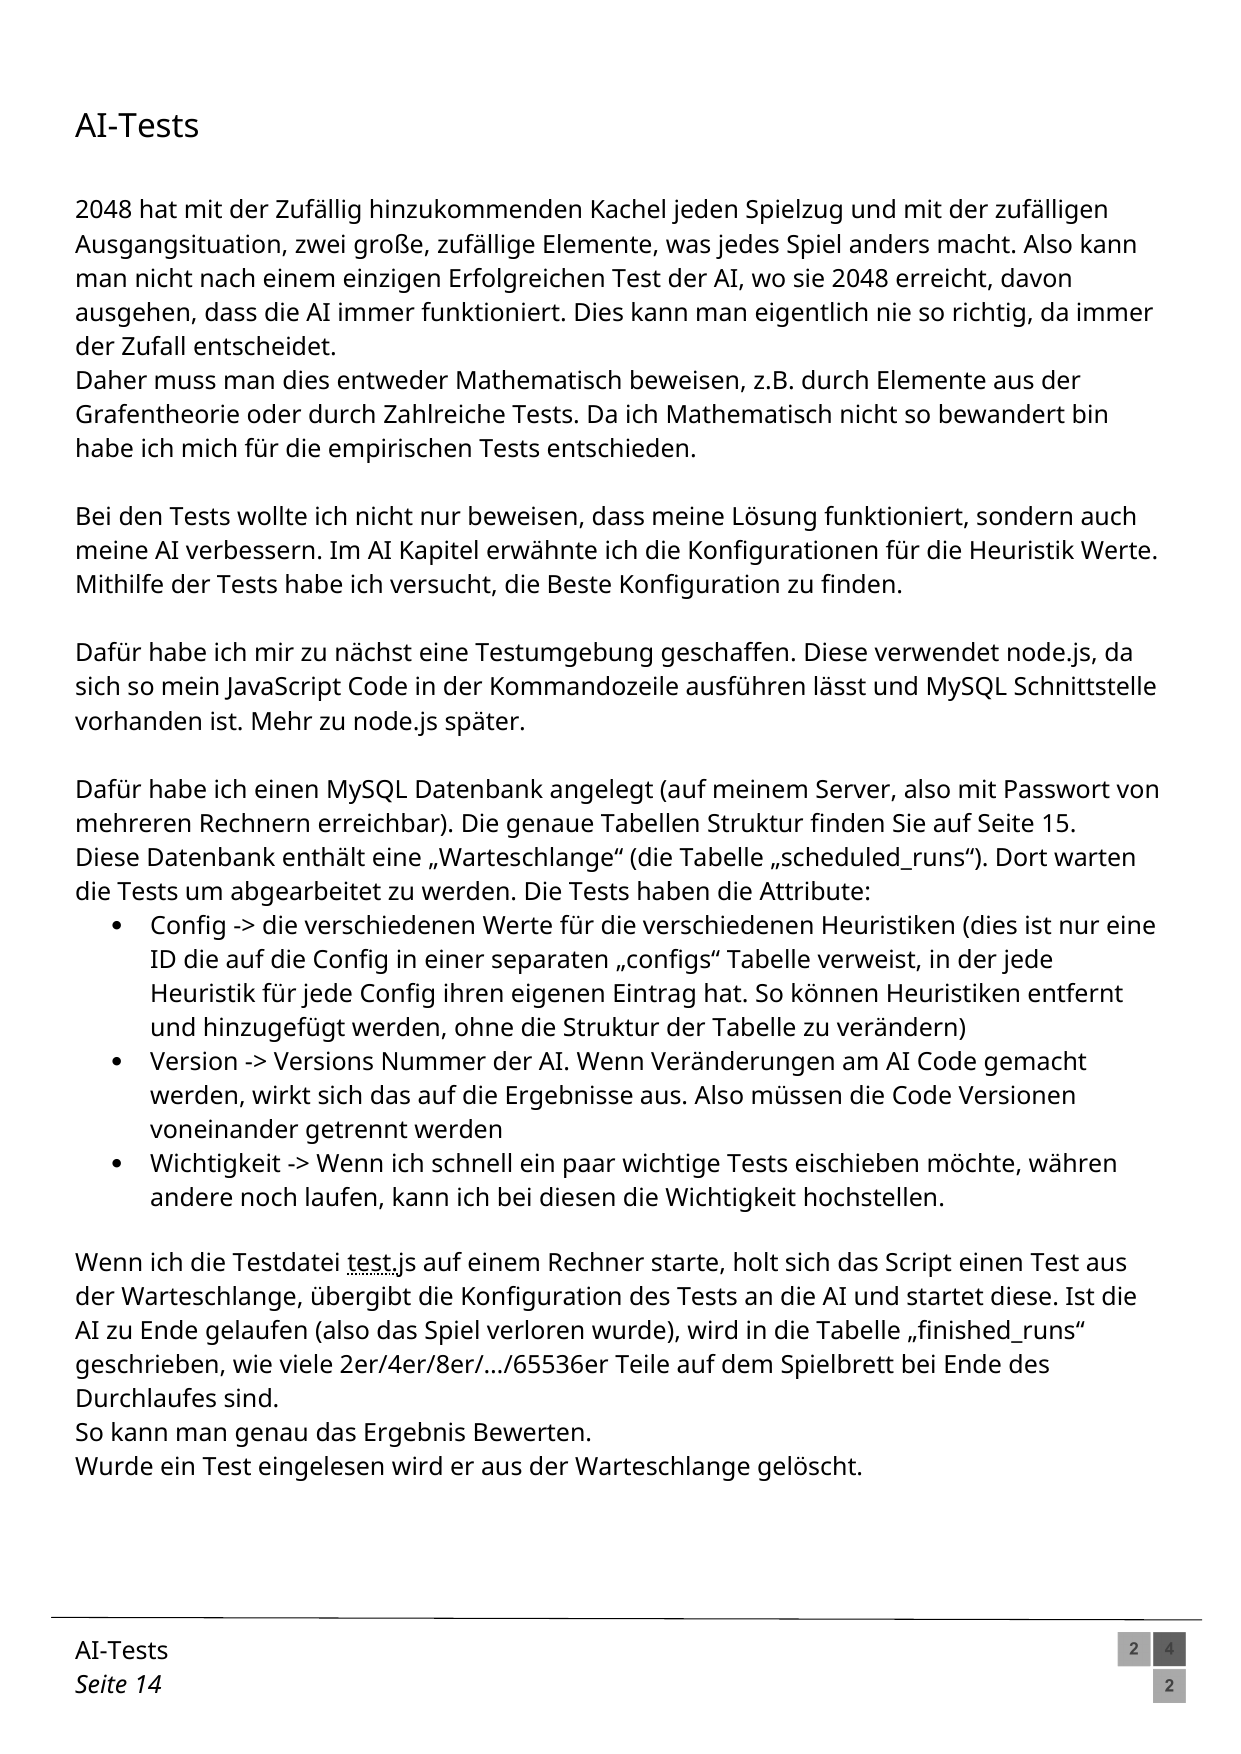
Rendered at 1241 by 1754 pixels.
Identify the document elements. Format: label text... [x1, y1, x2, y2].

text Wurde ein Test eingelesen wird er aus der Warteschlange gelöscht. [75, 1449, 1165, 1483]
text 2048 hat mit der Zufällig hinzukommenden Kachel jeden Spielzug und mit der zufälligen Ausgangsituation, zwei große, zufällige Elemente, was jedes Spiel anders macht. Also kann man nicht nach einem einzigen Erfolgreichen Test der AI, wo sie 2048 erreicht, davon ausgehen, dass die AI immer funktioniert. Dies kann man eigentlich nie so richtig, da immer der Zufall entscheidet. [75, 192, 1165, 362]
text Dafür habe ich einen MySQL Datenbank angelegt (auf meinem Server, also mit Passwort von mehreren Rechnern erreichbar). Die genaue Tabellen Struktur finden Sie auf Seite 15. [75, 771, 1165, 839]
list Version -> Versions Nummer der AI. Wenn Veränderungen am AI Code gemacht werden, wirkt sich das auf die Ergebnisse aus. Also müssen die Code Versionen voneinander getrennt werden [112, 1044, 1165, 1146]
picture [1114, 1629, 1190, 1708]
text So kann man genau das Ergebnis Bewerten. [75, 1415, 1165, 1449]
text Wenn ich die Testdatei test.js auf einem Rechner starte, holt sich das Script einen Test aus der Warteschlange, übergibt die Konfiguration des Tests an die AI und startet diese. Ist die AI zu Ende gelaufen (also das Spiel verloren wurde), wird in die Tabelle „finished_runs“ geschrieben, wie viele 2er/4er/8er/…/65536er Teile auf dem Spielbrett bei Ende des Durchlaufes sind. [75, 1244, 1165, 1415]
text Daher muss man dies entweder Mathematisch beweisen, z.B. durch Elemente aus der Grafentheorie oder durch Zahlreiche Tests. Da ich Mathematisch nicht so bewandert bin habe ich mich für die empirischen Tests entschieden. [75, 362, 1165, 465]
list Config -> die verschiedenen Werte für die verschiedenen Heuristiken (dies ist nur eine ID die auf die Config in einer separaten „configs“ Tabelle verweist, in der jede Heuristik für jede Config ihren eigenen Eintrag hat. So können Heuristiken entfernt und hinzugefügt werden, ohne die Struktur der Tabelle zu verändern) [112, 907, 1165, 1044]
list Wichtigkeit -> Wenn ich schnell ein paar wichtige Tests eischieben möchte, währen andere noch laufen, kann ich bei diesen die Wichtigkeit hochstellen. [112, 1146, 1165, 1244]
text Dafür habe ich mir zu nächst eine Testumgebung geschaffen. Diese verwendet node.js, da sich so mein JavaScript Code in der Kommandozeile ausführen lässt und MySQL Schnittstelle vorhanden ist. Mehr zu node.js später. [75, 635, 1165, 737]
text Diese Datenbank enthält eine „Warteschlange“ (die Tabelle „scheduled_runs“). Dort warten die Tests um abgearbeitet zu werden. Die Tests haben die Attribute: [75, 839, 1165, 907]
text AI-Tests [75, 101, 1165, 147]
text Bei den Tests wollte ich nicht nur beweisen, dass meine Lösung funktioniert, sondern auch meine AI verbessern. Im AI Kapitel erwähnte ich die Konfigurationen für die Heuristik Werte. Mithilfe der Tests habe ich versucht, die Beste Konfiguration zu finden. [75, 499, 1165, 601]
